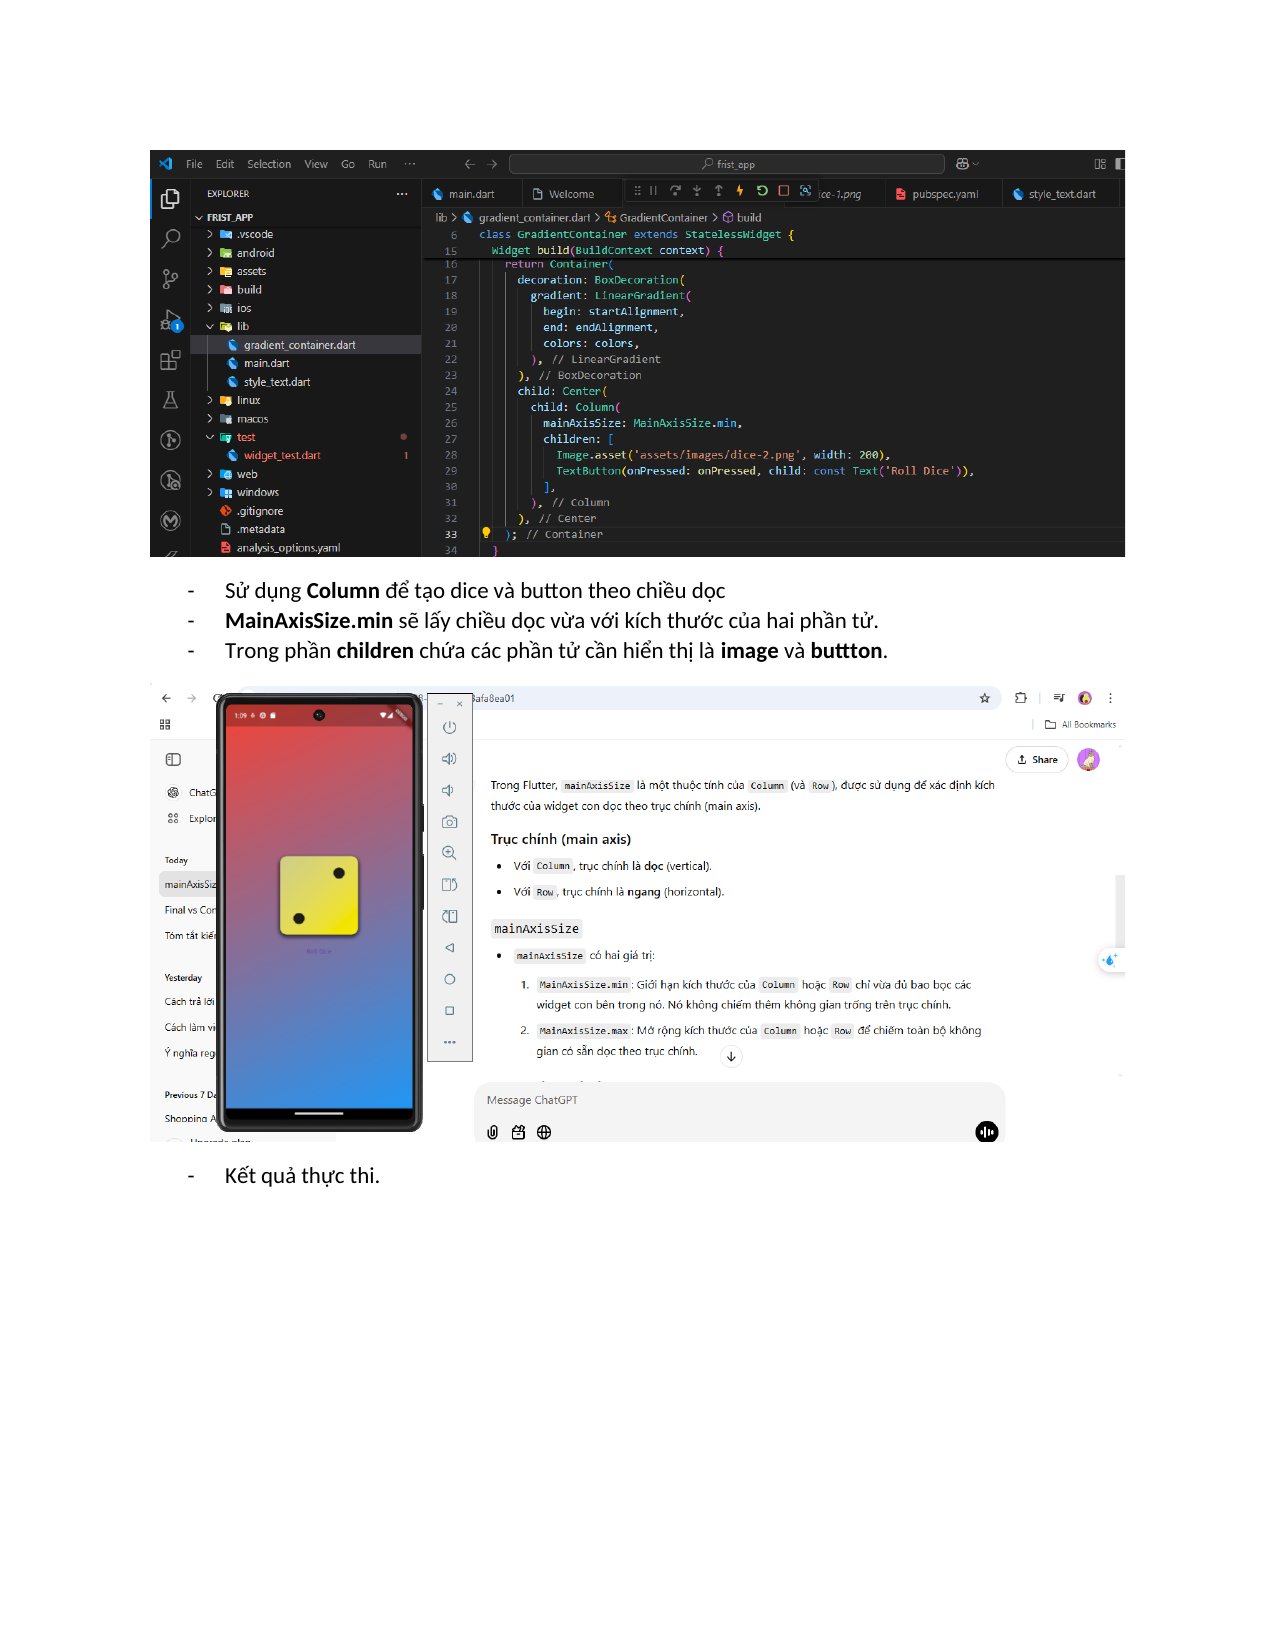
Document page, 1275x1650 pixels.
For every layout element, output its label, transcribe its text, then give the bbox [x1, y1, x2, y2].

list MainAxisSize.min sẽ lấy chiều dọc vừa với kích thước của hai phần tử. [187, 606, 1125, 634]
list Kết quả thực thi. [187, 1161, 1125, 1189]
list Trong phần children chứa các phần tử cần hiển thị là image và buttton. [187, 636, 1125, 664]
picture [150, 683, 1125, 1142]
picture [150, 150, 1125, 557]
list Sử dụng Column để tạo dice và button theo chiều dọc [187, 576, 1125, 604]
